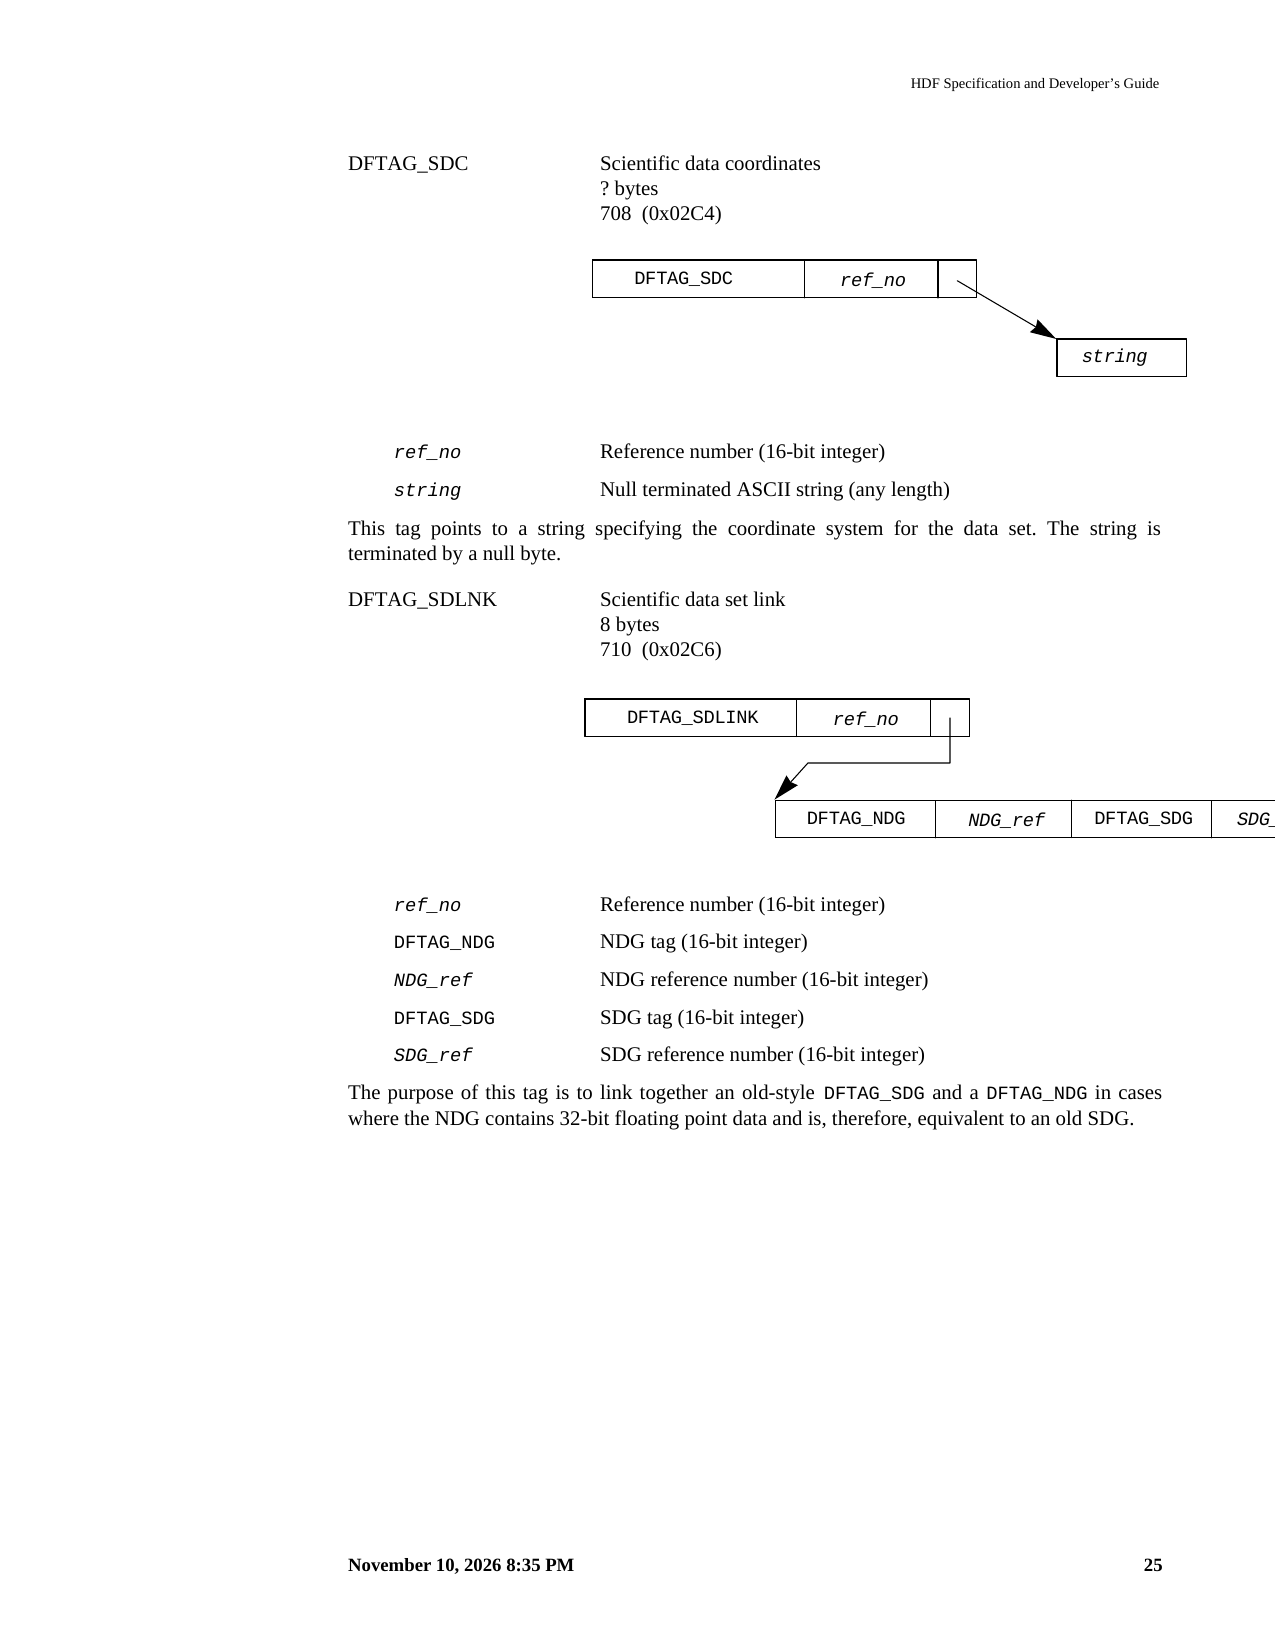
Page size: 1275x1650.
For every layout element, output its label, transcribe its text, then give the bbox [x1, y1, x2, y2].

list string Null terminated ASCII string (any length) [394, 477, 1162, 502]
text DFTAG_SDLNK Scientific data set link 8 bytes 710 (0x02C6) [348, 586, 1162, 661]
list DFTAG_NDG NDG tag (16-bit integer) [394, 929, 1162, 954]
list ref_no Reference number (16-bit integer) [394, 439, 1162, 464]
text This tag points to a string specifying the coordinate system for the data set. The string is terminated by a null byte. [348, 515, 1162, 565]
text DFTAG_SDC Scientific data coordinates ? bytes 708 (0x02C4) [348, 150, 1162, 225]
list NDG_ref NDG reference number (16-bit integer) [394, 967, 1162, 992]
list SDG_ref SDG reference number (16-bit integer) [394, 1042, 1162, 1067]
list ref_no Reference number (16-bit integer) [394, 892, 1162, 917]
list DFTAG_SDG SDG tag (16-bit integer) [394, 1005, 1162, 1030]
text The purpose of this tag is to link together an old-style DFTAG_SDG and a DFTAG_NDG in cases where the NDG contains 32-bit floating point data and is, therefore, equivalent to an old SDG. [348, 1080, 1162, 1130]
